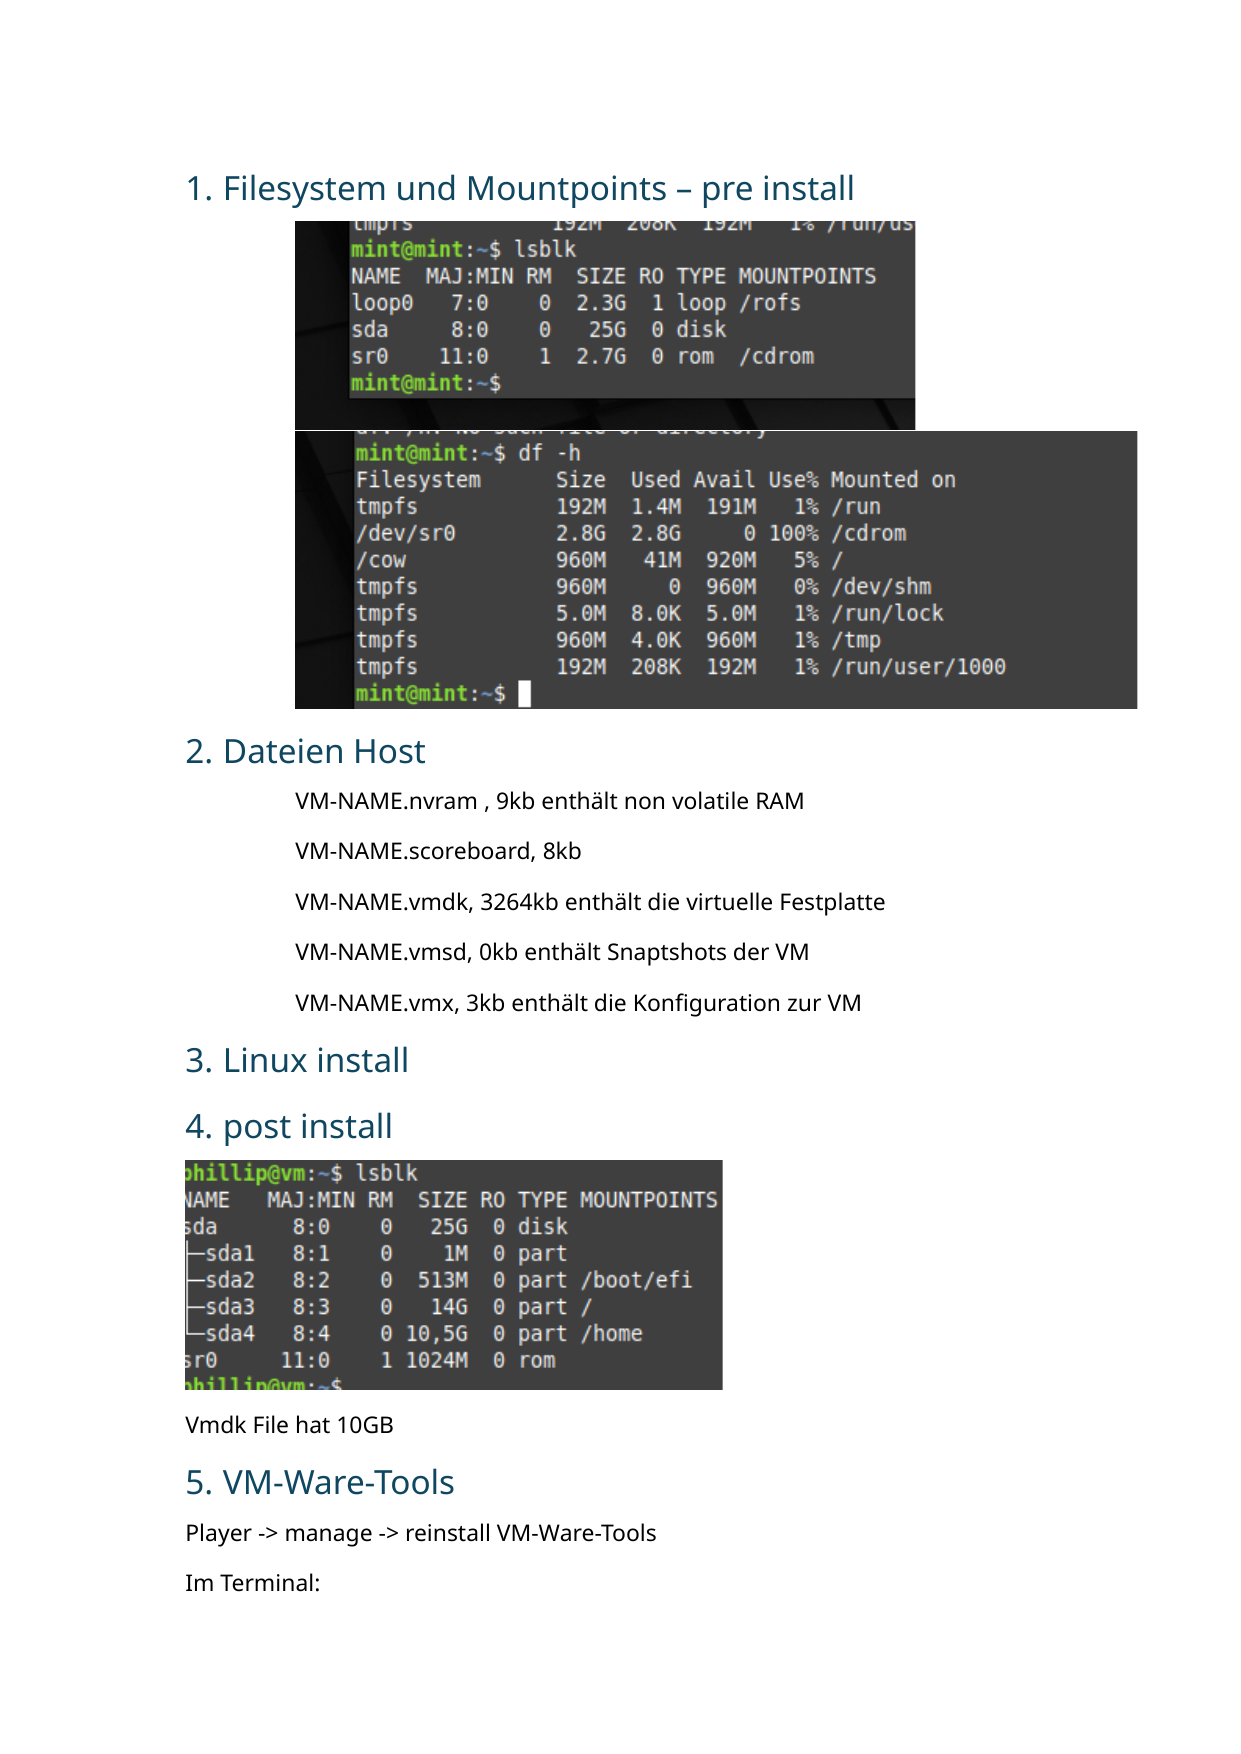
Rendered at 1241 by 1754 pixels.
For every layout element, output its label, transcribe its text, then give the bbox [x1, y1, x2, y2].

text VM-NAME.vmdk, 3264kb enthält die virtuelle Festplatte [295, 886, 1093, 917]
picture [295, 221, 916, 430]
subtitle VM-Ware-Tools [185, 1459, 1093, 1504]
picture [185, 1160, 723, 1390]
text VM-NAME.vmsd, 0kb enthält Snaptshots der VM [295, 936, 1093, 967]
text VM-NAME.vmx, 3kb enthält die Konfiguration zur VM [295, 987, 1093, 1018]
subtitle Dateien Host [185, 728, 1093, 773]
text Im Terminal: [185, 1567, 1093, 1598]
subtitle Linux install [185, 1037, 1093, 1082]
subtitle post install [185, 1103, 1093, 1148]
picture [295, 431, 1138, 709]
text Player -> manage -> reinstall VM-Ware-Tools [185, 1516, 1093, 1548]
text VM-NAME.scoreboard, 8kb [295, 835, 1093, 867]
subtitle Filesystem und Mountpoints – pre install [185, 164, 1093, 210]
text Vmdk File hat 10GB [185, 1409, 1093, 1440]
text VM-NAME.nvram , 9kb enthält non volatile RAM [295, 785, 1093, 816]
